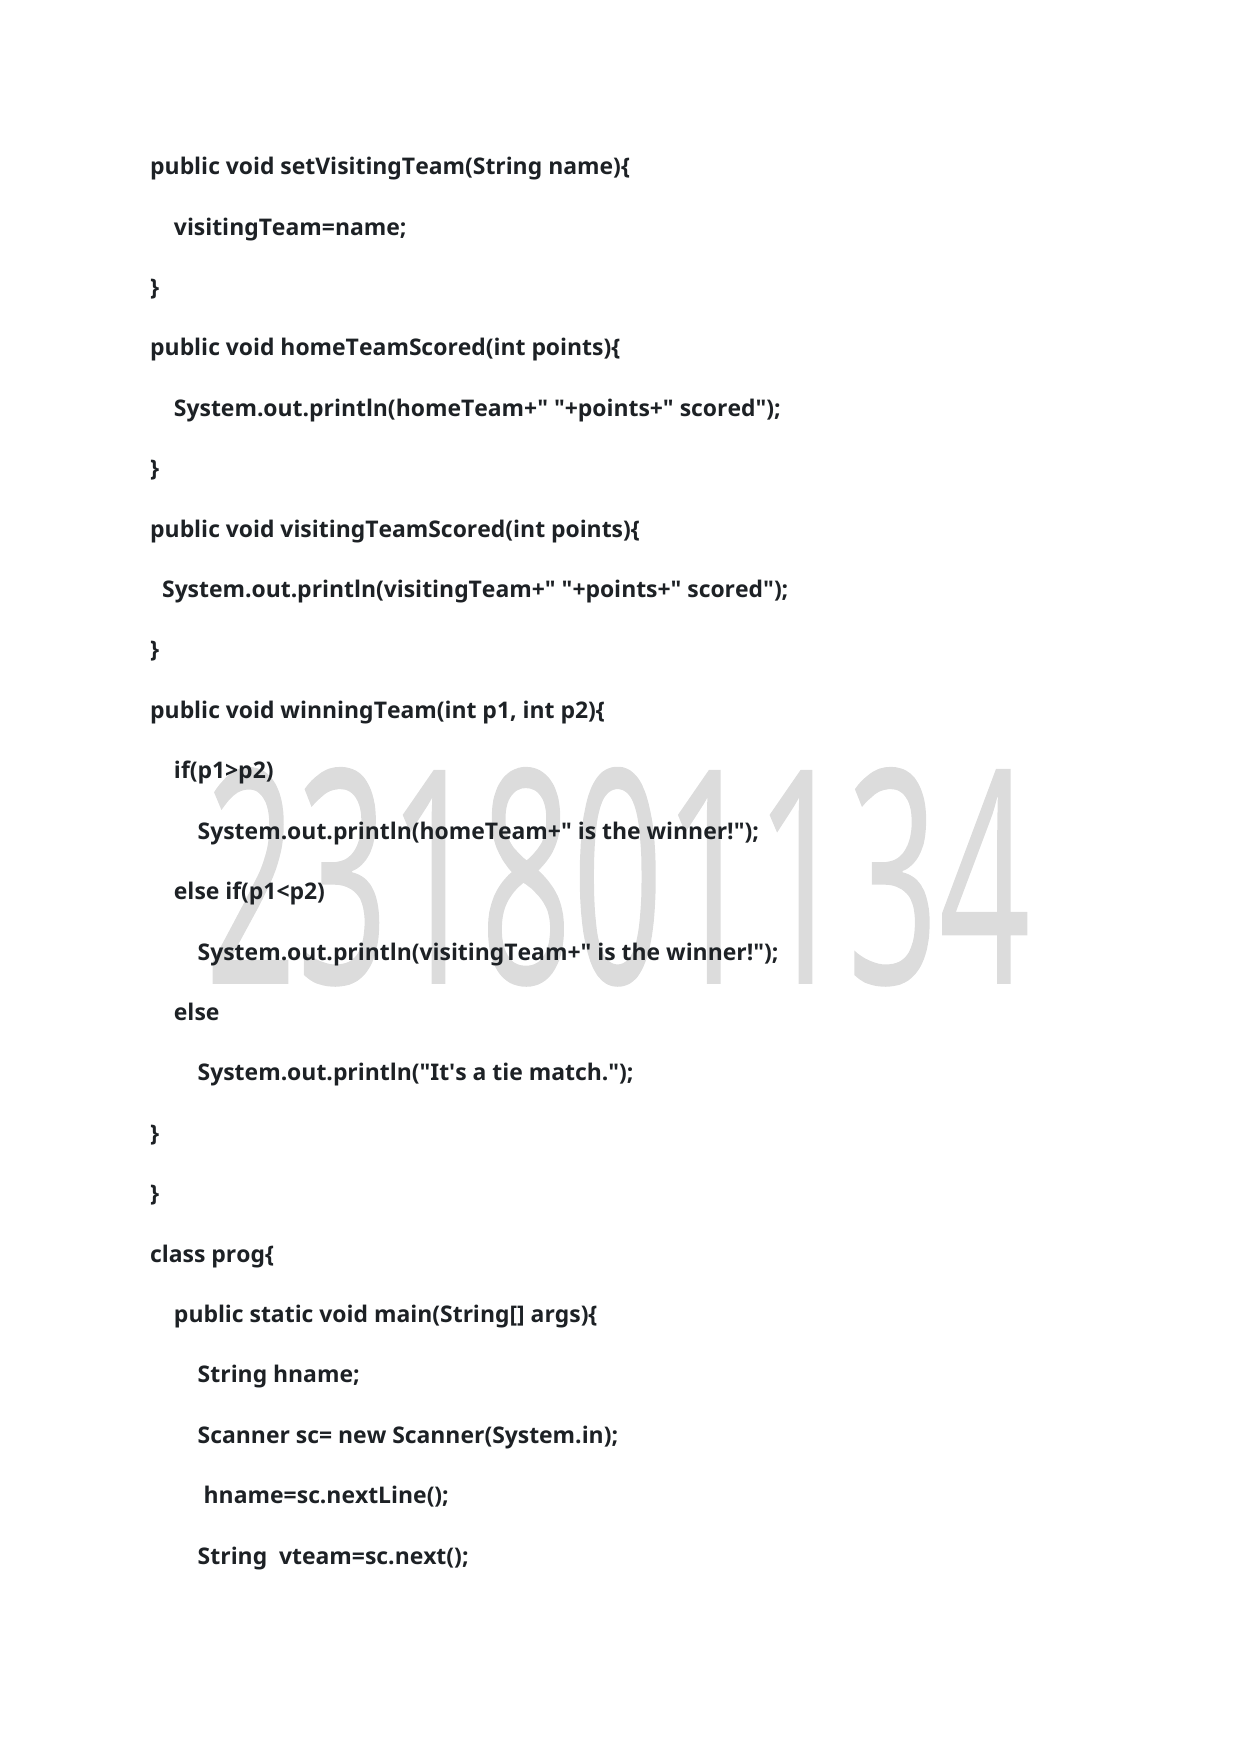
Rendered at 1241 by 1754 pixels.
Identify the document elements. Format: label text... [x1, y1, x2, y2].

subtitle if(p1>p2) [150, 754, 1090, 785]
subtitle System.out.println(homeTeam+" is the winner!"); [150, 814, 1090, 846]
subtitle public void visitingTeamScored(int points){ [150, 512, 1090, 544]
subtitle System.out.println(homeTeam+" "+points+" scored"); [150, 392, 1090, 423]
subtitle public void homeTeamScored(int points){ [150, 331, 1090, 362]
subtitle hname=sc.nextLine(); [150, 1479, 1090, 1510]
subtitle public void winningTeam(int p1, int p2){ [150, 694, 1090, 725]
subtitle else if(p1<p2) [150, 875, 1090, 906]
subtitle public void setVisitingTeam(String name){ [150, 150, 1090, 181]
subtitle class prog{ [150, 1237, 1090, 1269]
subtitle } [150, 271, 1090, 302]
subtitle Scanner sc= new Scanner(System.in); [150, 1419, 1090, 1450]
subtitle visitingTeam=name; [150, 210, 1090, 242]
subtitle String hname; [150, 1358, 1090, 1389]
subtitle String vteam=sc.next(); [150, 1539, 1090, 1571]
subtitle public static void main(String[] args){ [150, 1298, 1090, 1329]
subtitle } [150, 452, 1090, 483]
subtitle System.out.println(visitingTeam+" is the winner!"); [150, 935, 1090, 967]
subtitle } [150, 1177, 1090, 1208]
subtitle } [150, 633, 1090, 664]
subtitle } [150, 1117, 1090, 1148]
subtitle System.out.println("It's a tie match."); [150, 1056, 1090, 1087]
subtitle else [150, 996, 1090, 1027]
subtitle System.out.println(visitingTeam+" "+points+" scored"); [150, 573, 1090, 604]
